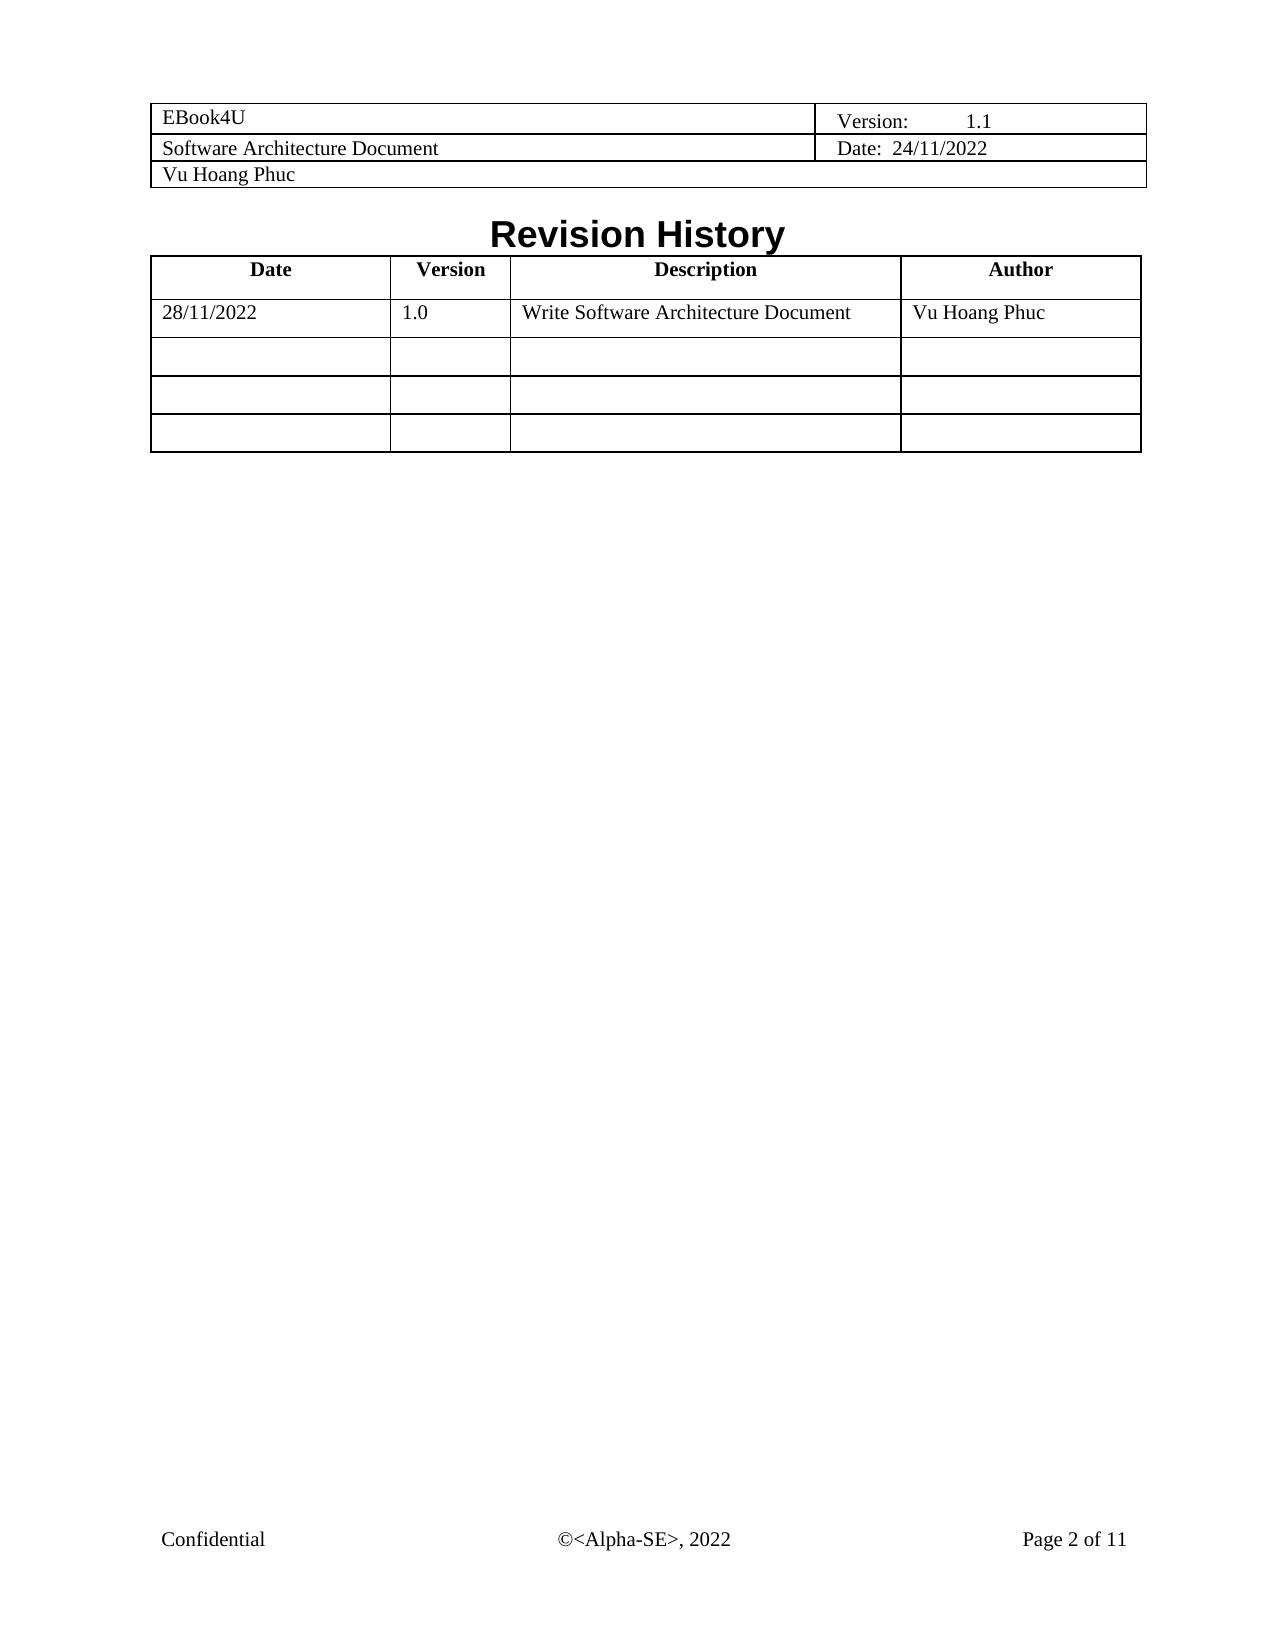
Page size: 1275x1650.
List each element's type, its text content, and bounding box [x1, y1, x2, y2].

table_header Version [391, 257, 510, 299]
table_cell [391, 377, 510, 413]
table_cell [152, 377, 390, 413]
table_cell [152, 415, 390, 451]
table_cell 28/11/2022 [152, 300, 390, 337]
table_cell [511, 338, 900, 375]
table_cell [511, 377, 900, 413]
table_cell 1.0 [391, 300, 510, 337]
table_cell Vu Hoang Phuc [902, 300, 1140, 337]
table_cell [511, 415, 900, 451]
table_header Date [152, 257, 390, 299]
table_cell [152, 338, 390, 375]
table_cell [902, 338, 1140, 375]
table_header Description [511, 257, 900, 299]
table_cell [391, 338, 510, 375]
table_header Author [902, 257, 1140, 299]
table_cell [902, 415, 1140, 451]
table_cell Write Software Architecture Document [511, 300, 900, 337]
table_cell [391, 415, 510, 451]
table_cell [902, 377, 1140, 413]
title Revision History [150, 212, 1125, 255]
